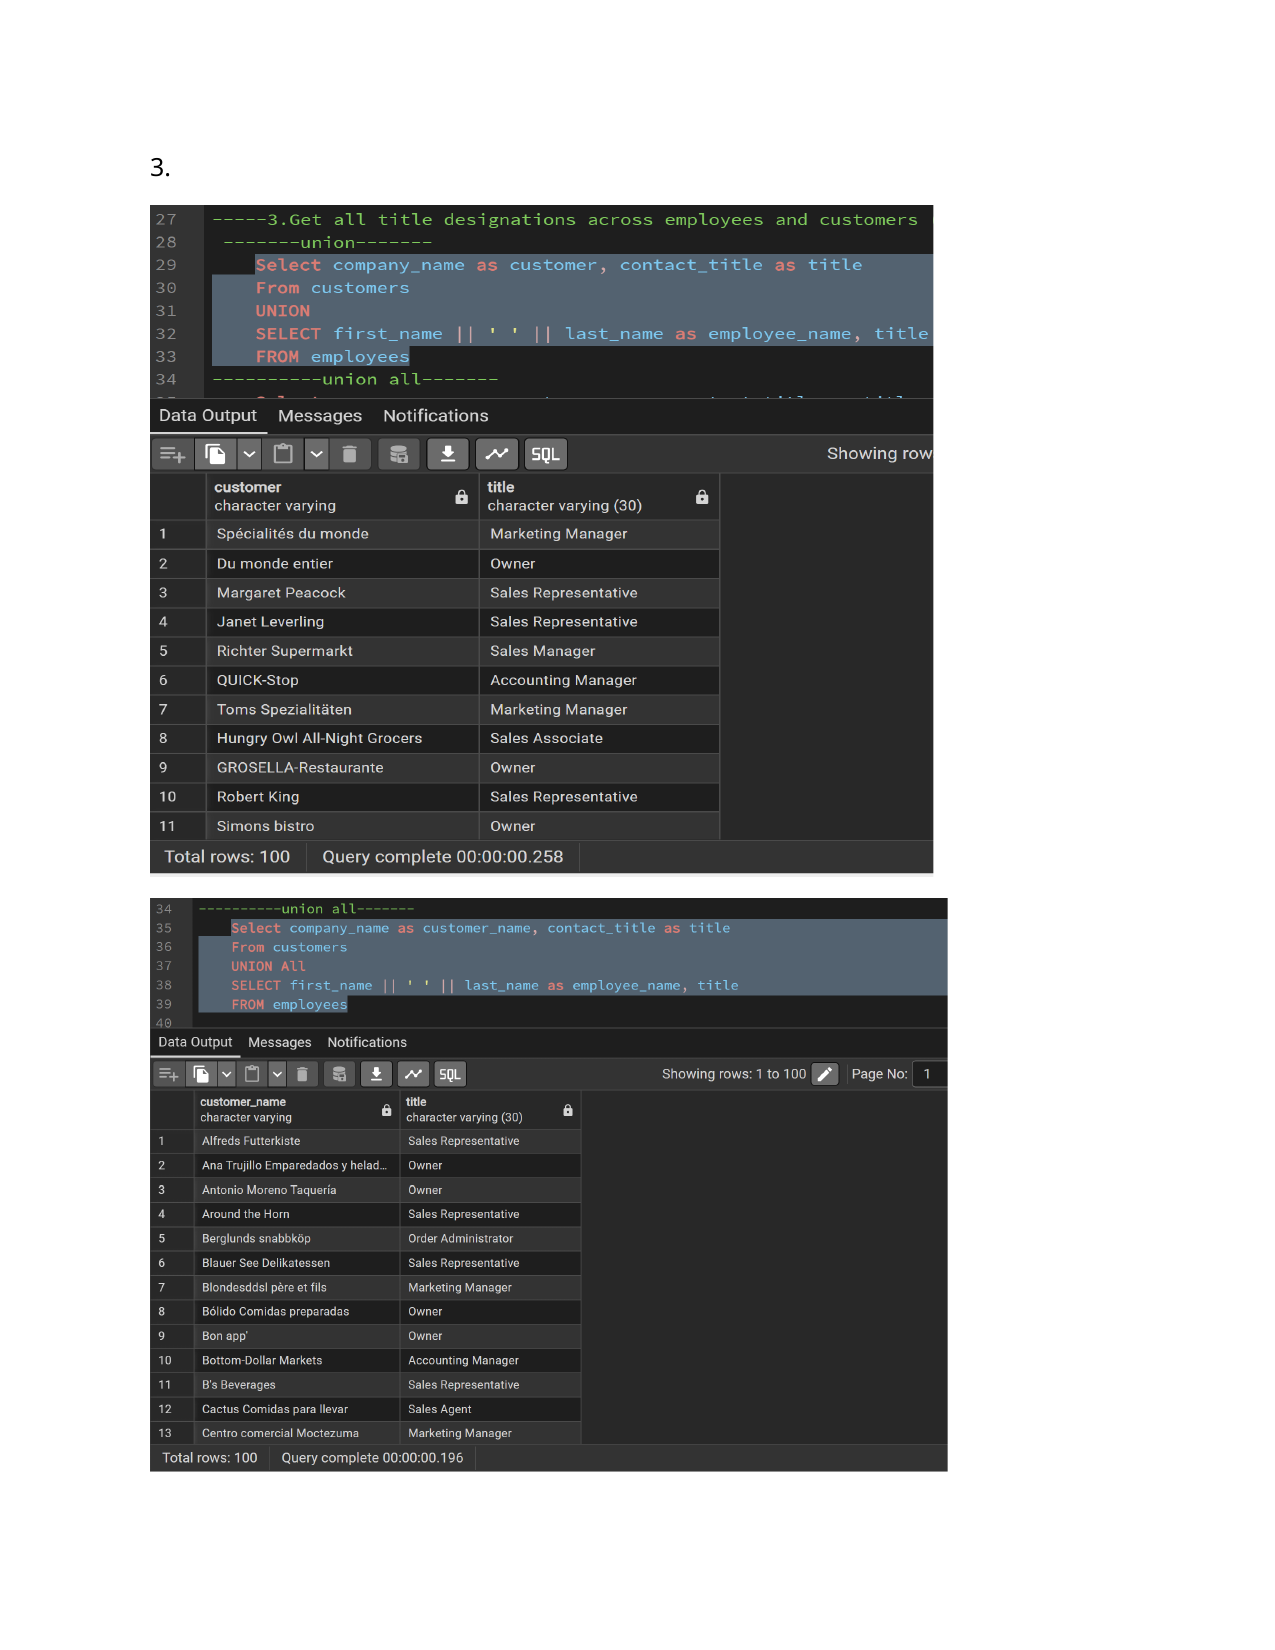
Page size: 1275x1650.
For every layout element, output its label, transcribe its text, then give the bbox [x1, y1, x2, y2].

text 3. [150, 150, 1125, 184]
picture [150, 898, 948, 1472]
picture [150, 205, 934, 877]
